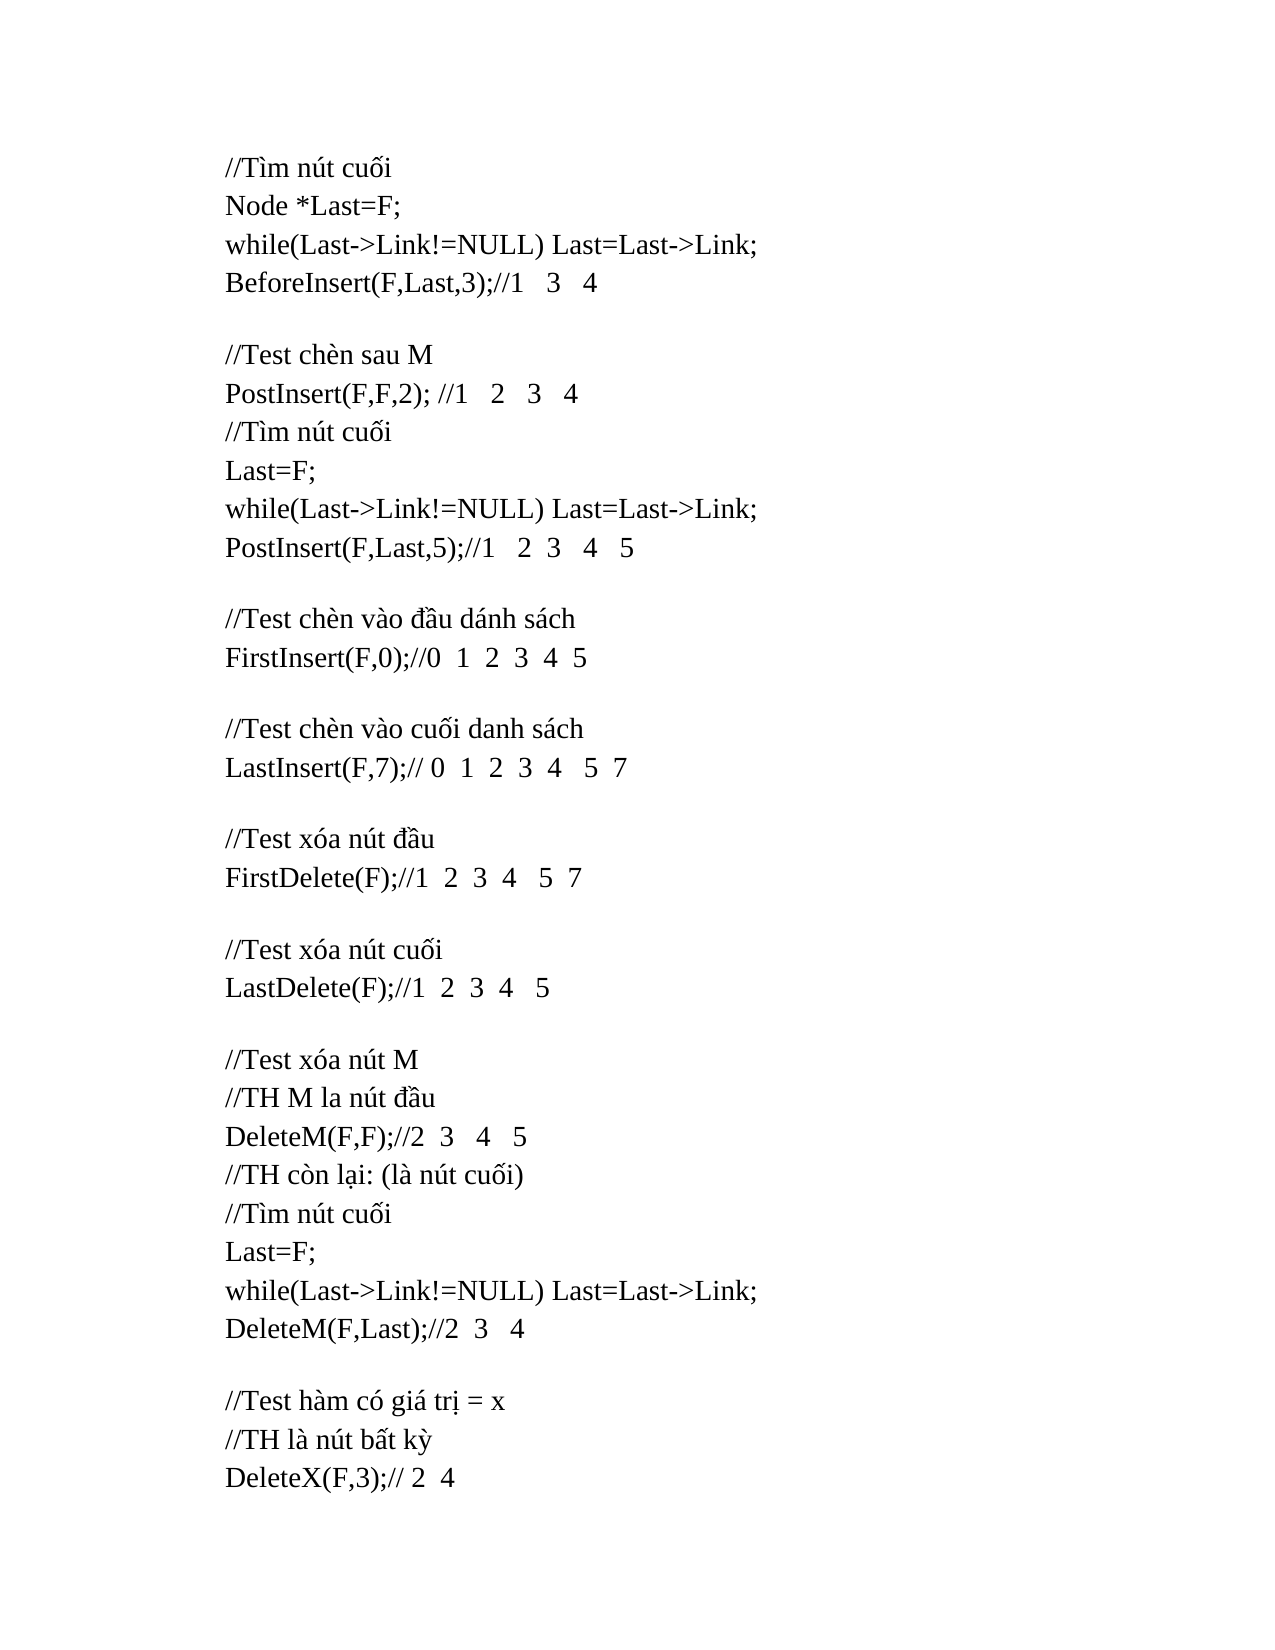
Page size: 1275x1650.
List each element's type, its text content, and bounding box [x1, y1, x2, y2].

text Last=F; [150, 1234, 1125, 1268]
text DeleteM(F,Last);//2 3 4 [150, 1312, 1125, 1345]
text PostInsert(F,F,2); //1 2 3 4 [150, 376, 1125, 409]
text //Test xóa nút cuối [150, 932, 1125, 965]
text LastDelete(F);//1 2 3 4 5 [150, 970, 1125, 1004]
text //Test xóa nút đầu [150, 822, 1125, 855]
text //Tìm nút cuối [150, 150, 1125, 183]
text LastInsert(F,7);// 0 1 2 3 4 5 7 [150, 750, 1125, 784]
text //Tìm nút cuối [150, 414, 1125, 448]
text FirstInsert(F,0);//0 1 2 3 4 5 [150, 640, 1125, 673]
text //Test chèn sau M [150, 337, 1125, 371]
text //Tìm nút cuối [150, 1196, 1125, 1229]
text DeleteX(F,3);// 2 4 [150, 1460, 1125, 1494]
text PostInsert(F,Last,5);//1 2 3 4 5 [150, 530, 1125, 563]
text BeforeInsert(F,Last,3);//1 3 4 [150, 266, 1125, 299]
text //TH là nút bất kỳ [150, 1422, 1125, 1455]
text while(Last->Link!=NULL) Last=Last->Link; [150, 491, 1125, 525]
text DeleteM(F,F);//2 3 4 5 [150, 1119, 1125, 1152]
text while(Last->Link!=NULL) Last=Last->Link; [150, 1273, 1125, 1307]
text //Test hàm có giá trị = x [150, 1383, 1125, 1417]
text FirstDelete(F);//1 2 3 4 5 7 [150, 860, 1125, 894]
text Last=F; [150, 453, 1125, 486]
text //TH M la nút đầu [150, 1080, 1125, 1114]
text //Test chèn vào cuối danh sách [150, 712, 1125, 745]
text //Test chèn vào đầu dánh sách [150, 601, 1125, 635]
text //Test xóa nút M [150, 1042, 1125, 1075]
text while(Last->Link!=NULL) Last=Last->Link; [150, 227, 1125, 261]
text //TH còn lại: (là nút cuối) [150, 1157, 1125, 1191]
text Node *Last=F; [150, 188, 1125, 222]
